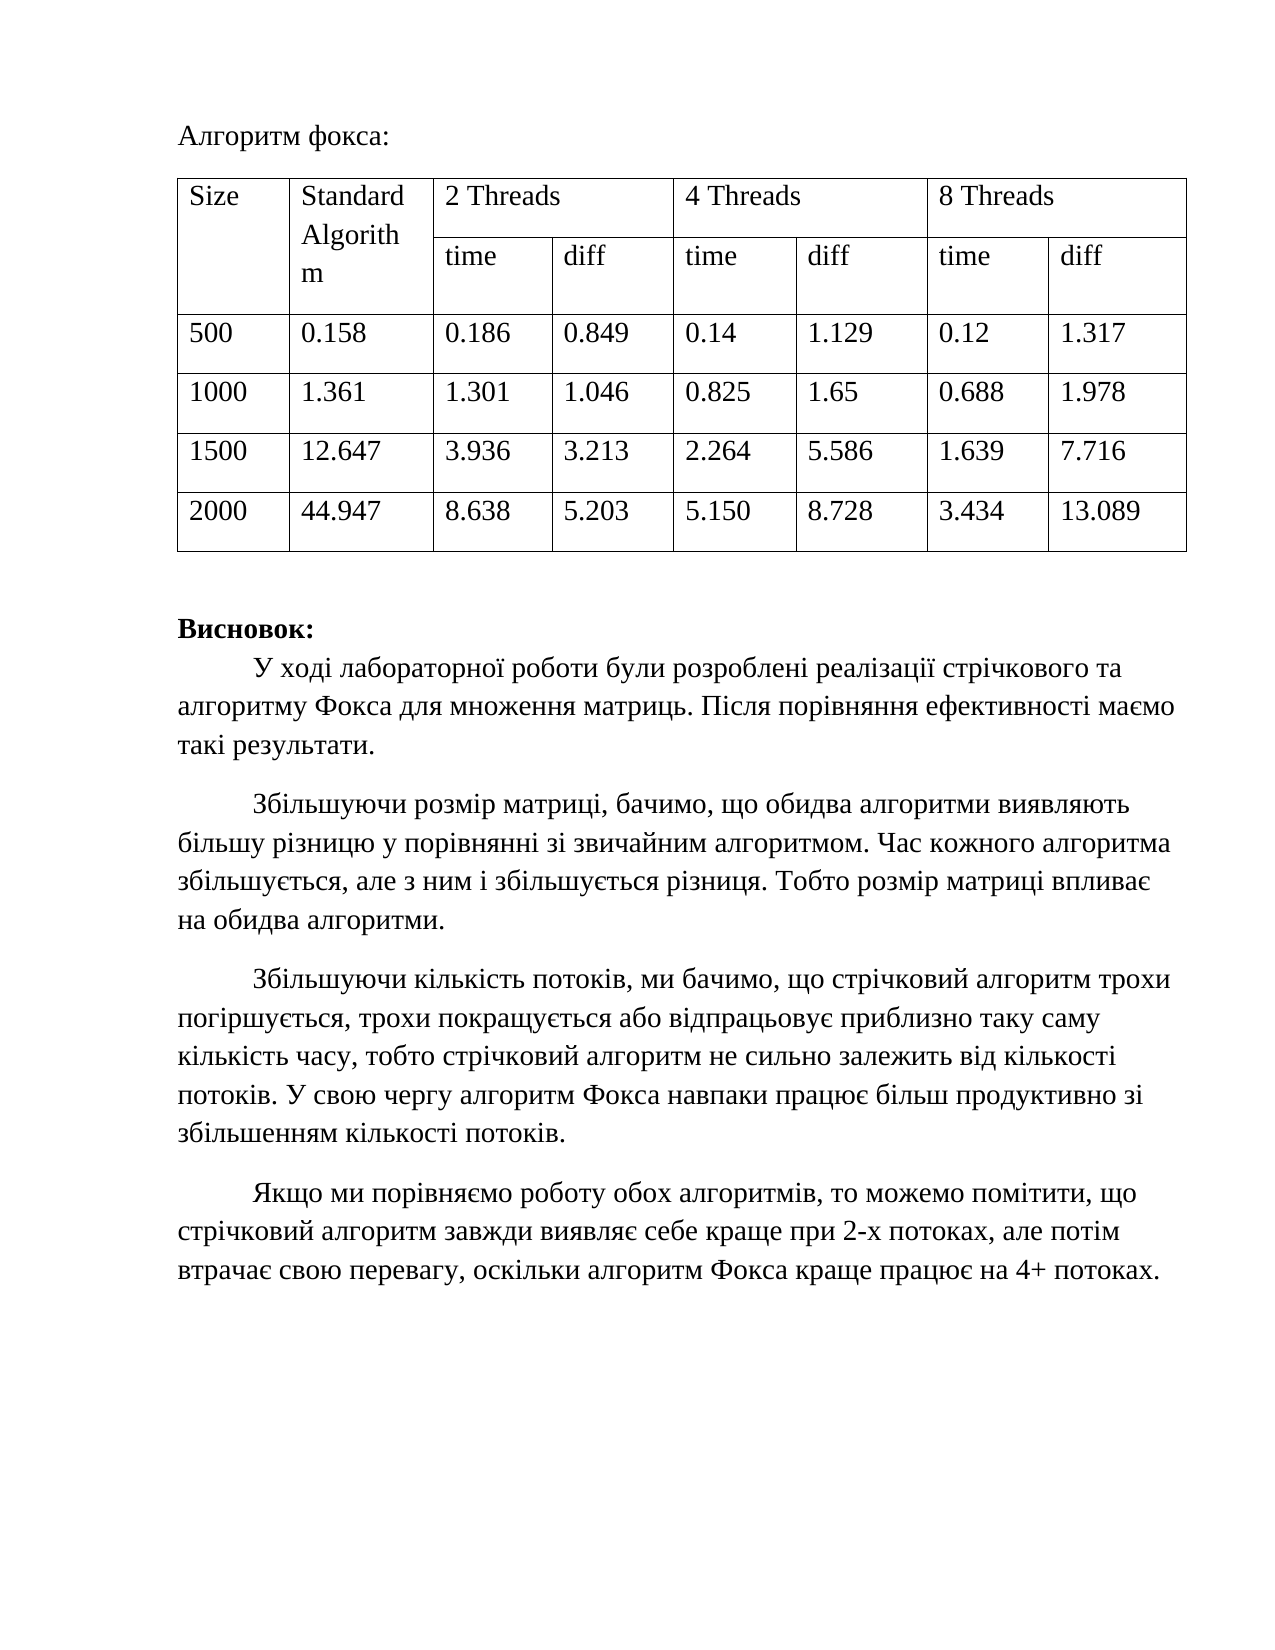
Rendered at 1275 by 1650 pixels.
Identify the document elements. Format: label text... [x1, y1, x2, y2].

text Збільшуючи кількість потоків, ми бачимо, що стрічковий алгоритм трохи погіршується, трохи покращується або відпрацьовує приблизно таку саму кількість часу, тобто стрічковий алгоритм не сильно залежить від кількості потоків. У свою чергу алгоритм Фокса навпаки працює більш продуктивно зі збільшенням кількості потоків. [177, 961, 1186, 1149]
table_header Size [178, 179, 289, 314]
table_cell diff [1049, 238, 1186, 314]
table_cell time [434, 238, 552, 314]
table_header Standard Algorithm [290, 179, 433, 314]
table_cell 1.65 [797, 374, 927, 432]
text Алгоритм фокса: [177, 118, 1186, 152]
table_cell 5.203 [553, 493, 673, 551]
table_cell 8.638 [434, 493, 552, 551]
table_cell 1.361 [290, 374, 433, 432]
table_cell diff [797, 238, 927, 314]
table_cell 1.129 [797, 315, 927, 373]
table_cell 44.947 [290, 493, 433, 551]
text Якщо ми порівняємо роботу обох алгоритмів, то можемо помітити, що стрічковий алгоритм завжди виявляє себе краще при 2-х потоках, але потім втрачає свою перевагу, оскільки алгоритм Фокса краще працює на 4+ потоках. [177, 1175, 1186, 1286]
text Висновок: У ході лабораторної роботи були розроблені реалізації стрічкового та алгоритму Фокса для множення матриць. Після порівняння ефективності маємо такі результати. [177, 611, 1186, 761]
table_header 4 Threads [674, 179, 927, 237]
table_cell 0.158 [290, 315, 433, 373]
table_header 8 Threads [928, 179, 1186, 237]
table_cell 2000 [178, 493, 289, 551]
table_cell 13.089 [1049, 493, 1186, 551]
table_cell 1.317 [1049, 315, 1186, 373]
table_cell 3.434 [928, 493, 1048, 551]
table_cell 500 [178, 315, 289, 373]
table_cell 12.647 [290, 434, 433, 492]
table_cell 1.301 [434, 374, 552, 432]
table_cell time [674, 238, 796, 314]
table_cell 1000 [178, 374, 289, 432]
table_cell 5.150 [674, 493, 796, 551]
table_header 2 Threads [434, 179, 673, 237]
table_cell 5.586 [797, 434, 927, 492]
table_cell 2.264 [674, 434, 796, 492]
table_cell 1.978 [1049, 374, 1186, 432]
table_cell 8.728 [797, 493, 927, 551]
table_cell 0.688 [928, 374, 1048, 432]
table_cell 0.186 [434, 315, 552, 373]
table_cell 0.849 [553, 315, 673, 373]
table_cell 0.12 [928, 315, 1048, 373]
table_cell 1.046 [553, 374, 673, 432]
table_cell 3.213 [553, 434, 673, 492]
text Збільшуючи розмір матриці, бачимо, що обидва алгоритми виявляють більшу різницю у порівнянні зі звичайним алгоритмом. Час кожного алгоритма збільшується, але з ним і збільшується різниця. Тобто розмір матриці впливає на обидва алгоритми. [177, 786, 1186, 936]
table_cell 1500 [178, 434, 289, 492]
table_cell 0.14 [674, 315, 796, 373]
table_cell 0.825 [674, 374, 796, 432]
table_cell 1.639 [928, 434, 1048, 492]
table_cell 7.716 [1049, 434, 1186, 492]
table_cell 3.936 [434, 434, 552, 492]
table_cell time [928, 238, 1048, 314]
table_cell diff [553, 238, 673, 314]
